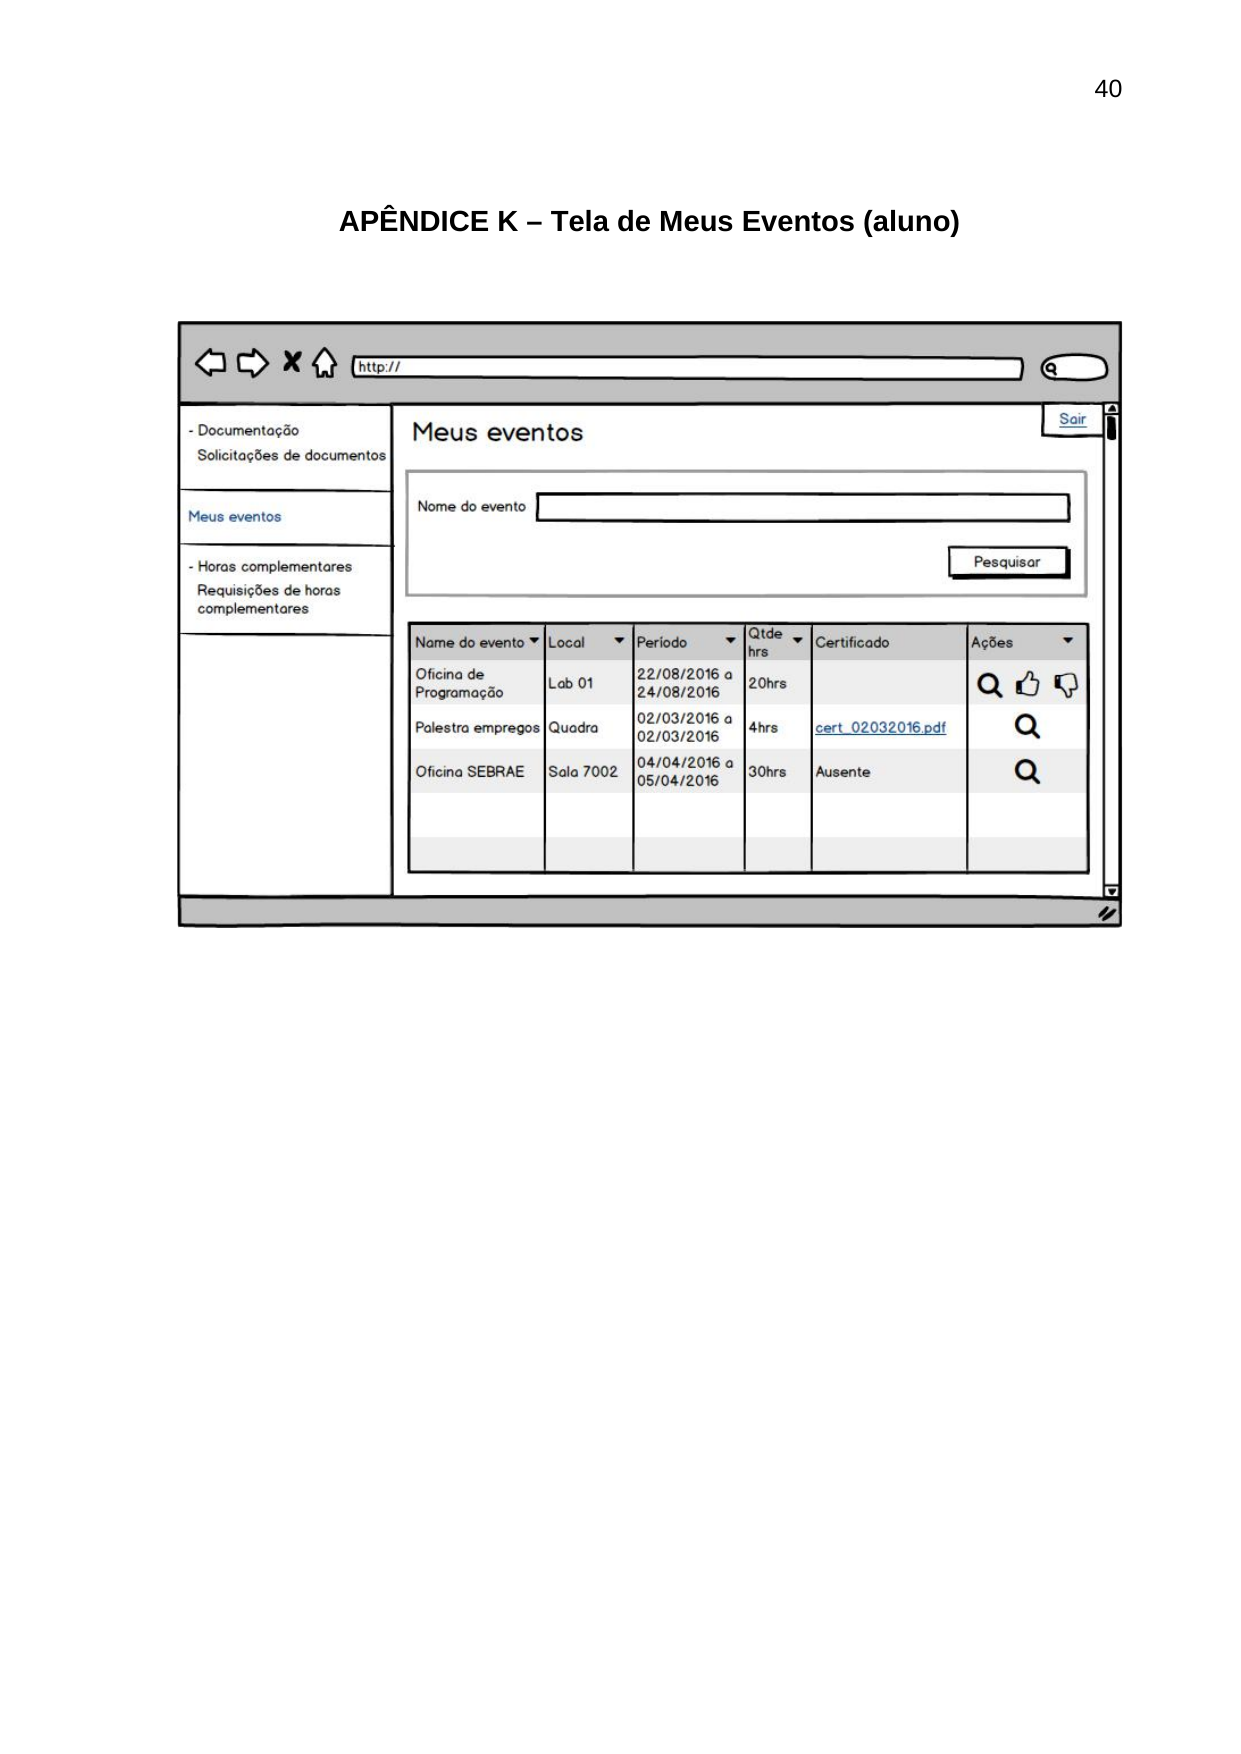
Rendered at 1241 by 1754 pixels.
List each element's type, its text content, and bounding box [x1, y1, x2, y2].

subtitle APÊNDICE K – Tela de Meus Eventos (aluno) [177, 204, 1122, 237]
picture [177, 321, 1123, 928]
